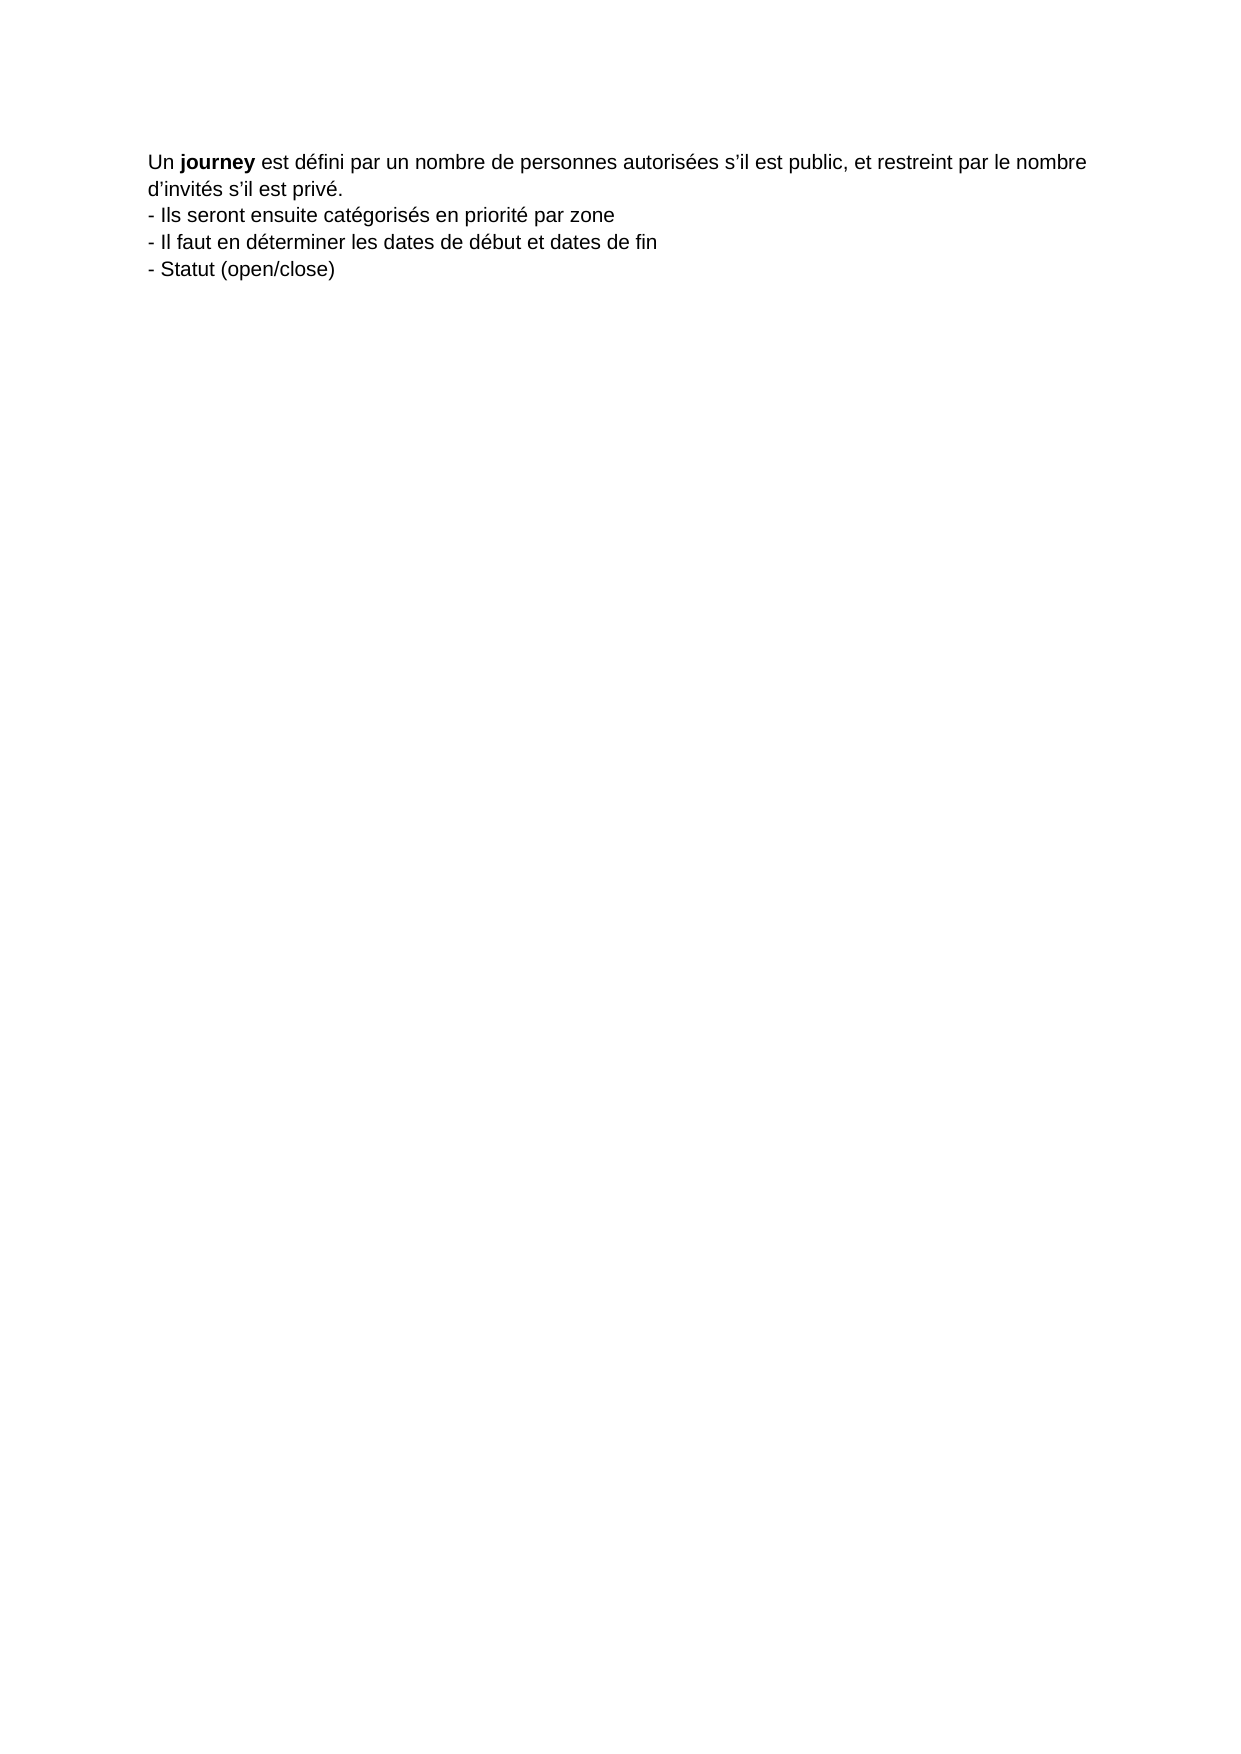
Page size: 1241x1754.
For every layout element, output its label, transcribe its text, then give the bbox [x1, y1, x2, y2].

text - Ils seront ensuite catégorisés en priorité par zone [148, 201, 1093, 227]
text Un journey est défini par un nombre de personnes autorisées s’il est public, et restreint par le nombre d’invités s’il est privé. [148, 148, 1093, 201]
text - Il faut en déterminer les dates de début et dates de fin [148, 227, 1093, 254]
text - Statut (open/close) [148, 254, 1093, 280]
